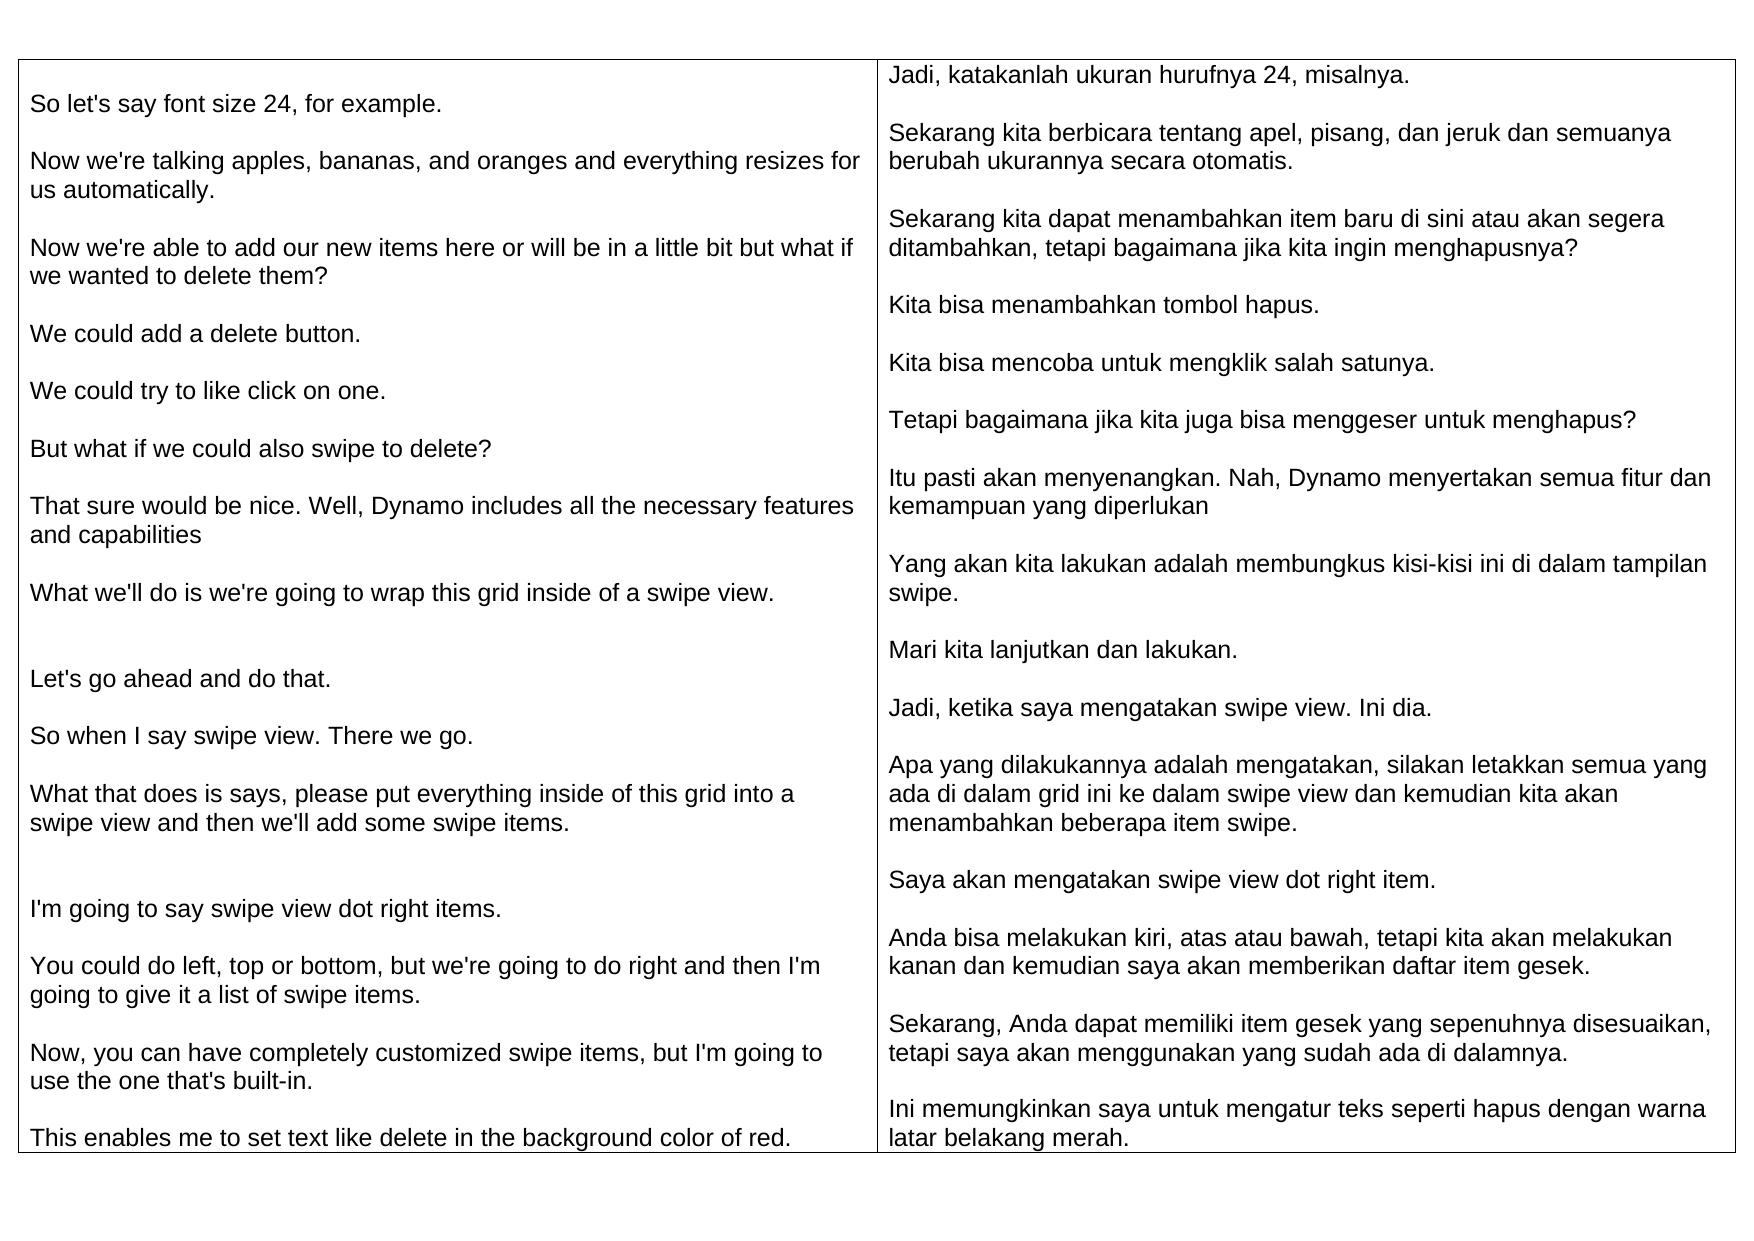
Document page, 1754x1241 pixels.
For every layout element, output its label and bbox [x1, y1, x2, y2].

table_cell [19, 60, 877, 1152]
table_cell [878, 60, 1735, 1152]
